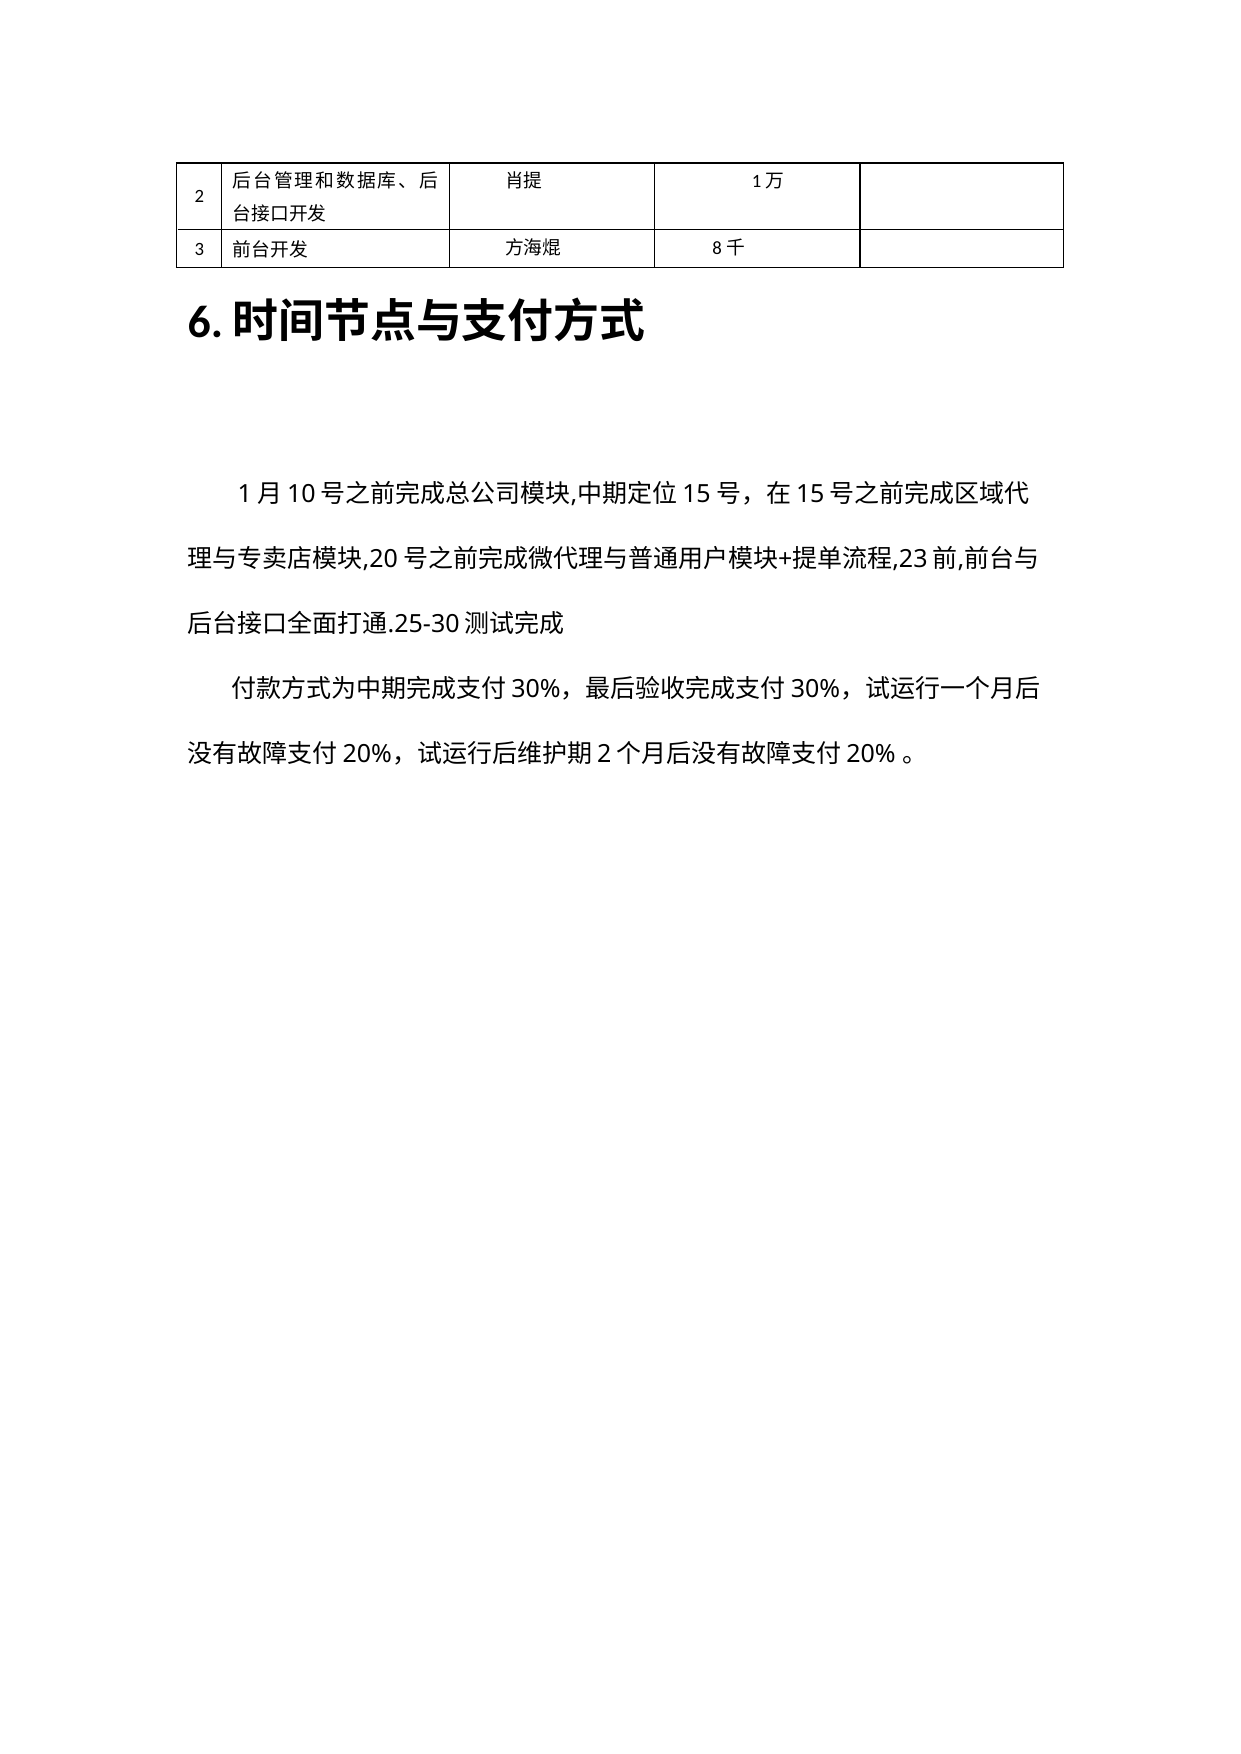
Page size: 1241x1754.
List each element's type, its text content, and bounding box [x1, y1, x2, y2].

table_cell 1万 [655, 164, 859, 228]
table_cell 方海焜 [450, 230, 654, 267]
table_cell 后台管理和数据库、后台接口开发 [222, 164, 449, 228]
text 付款方式为中期完成支付30%，最后验收完成支付30%，试运行一个月后没有故障支付20%，试运行后维护期2个月后没有故障支付20% 。 [187, 654, 1053, 784]
subtitle 时间节点与支付方式 [187, 268, 1053, 366]
text 1月10号之前完成总公司模块,中期定位15号，在15号之前完成区域代理与专卖店模块,20号之前完成微代理与普通用户模块+提单流程,23前,前台与后台接口全面打通.25-30测试完成 [187, 459, 1053, 654]
table_cell 2 [177, 164, 221, 228]
table_cell 8千 [655, 230, 859, 267]
table_cell 3 [177, 230, 221, 267]
table_cell 前台开发 [222, 230, 449, 267]
table_cell 肖提 [450, 164, 654, 228]
table_cell [861, 230, 1063, 267]
table_cell [861, 164, 1063, 228]
